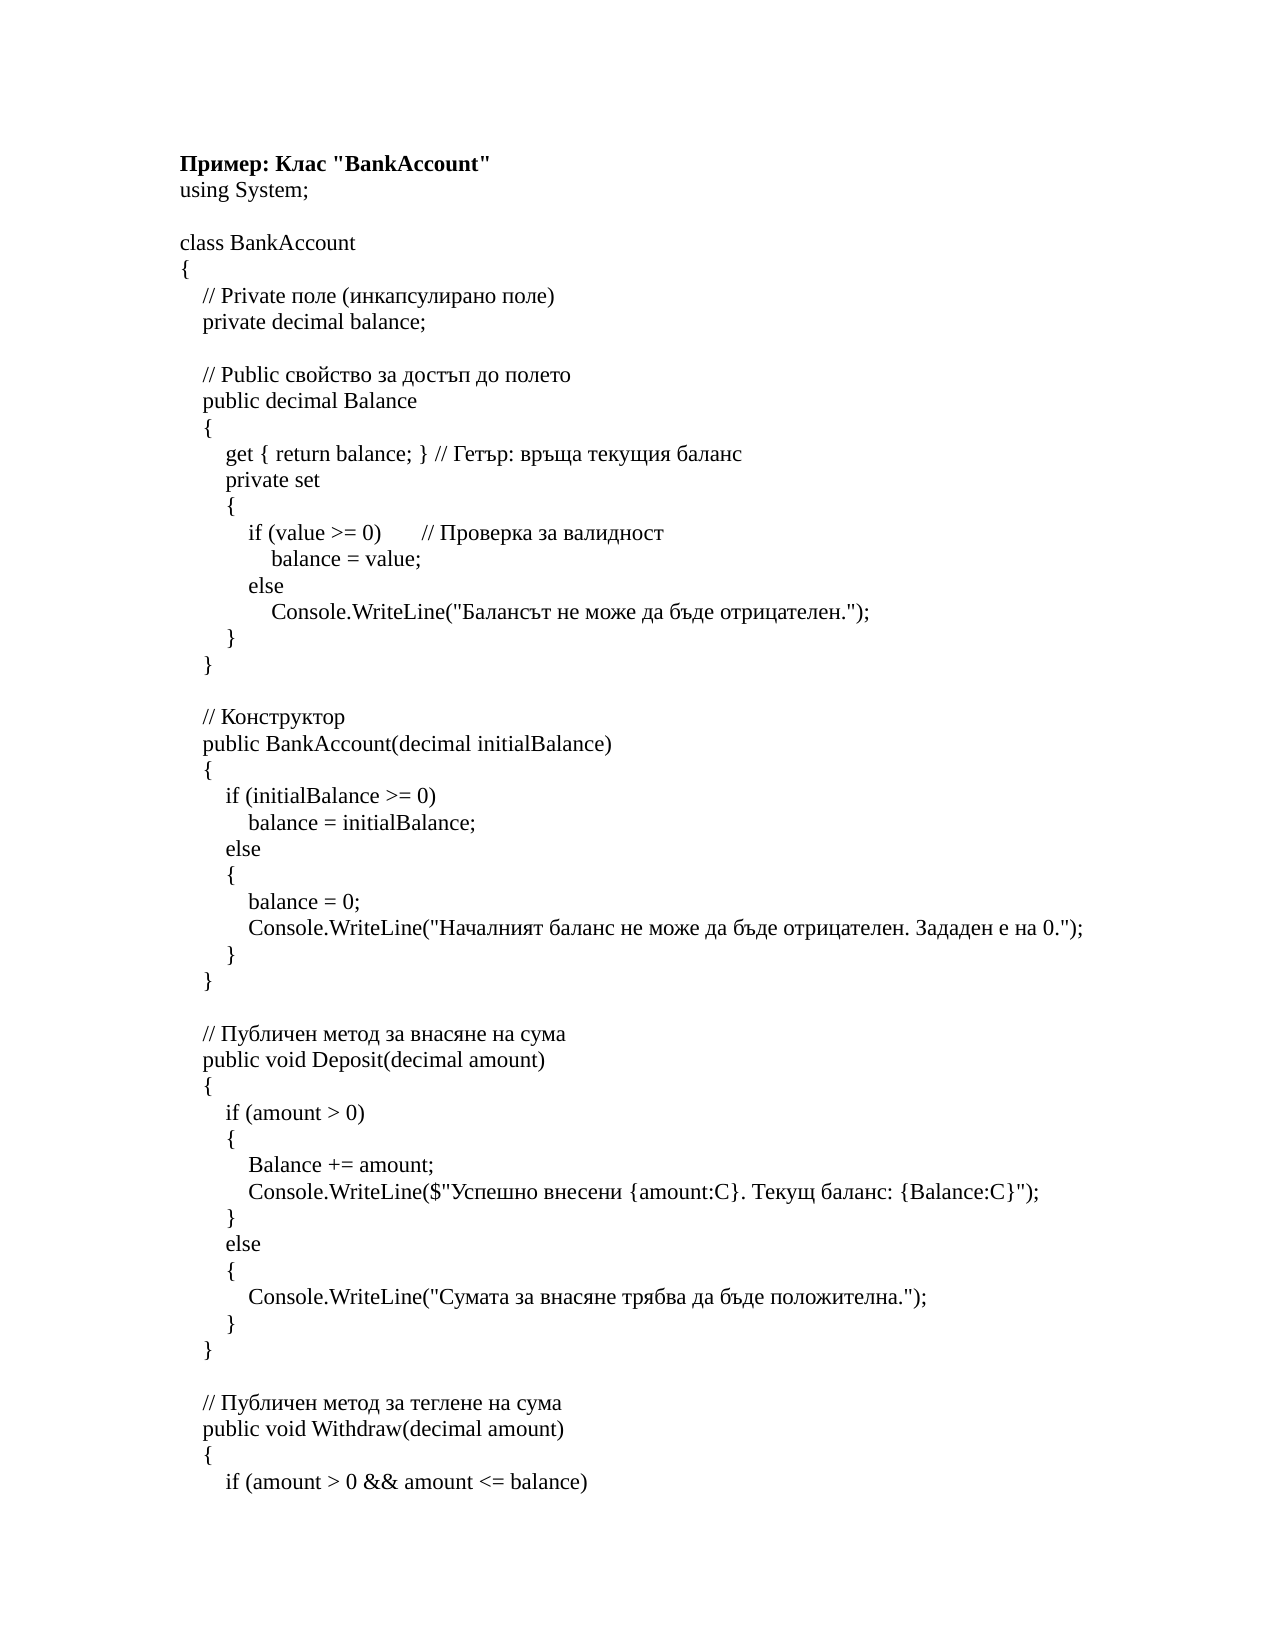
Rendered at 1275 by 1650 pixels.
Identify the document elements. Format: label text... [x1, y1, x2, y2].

text get { return balance; } // Гетър: връща текущия баланс [150, 440, 1125, 466]
text { [150, 413, 1125, 440]
text { [150, 255, 1125, 282]
text // Публичен метод за теглене на сума [150, 1389, 1125, 1415]
text { [150, 756, 1125, 782]
text } [150, 967, 1125, 993]
text } [150, 1204, 1125, 1231]
text public void Deposit(decimal amount) [150, 1046, 1125, 1072]
text class BankAccount [150, 229, 1125, 255]
text } [150, 1336, 1125, 1362]
text private set [150, 466, 1125, 493]
text // Private поле (инкапсулирано поле) [150, 282, 1125, 308]
text } [150, 624, 1125, 651]
text // Публичен метод за внасяне на сума [150, 1020, 1125, 1046]
text Balance += amount; [150, 1151, 1125, 1178]
text { [150, 1125, 1125, 1151]
text Console.WriteLine($"Успешно внесени {amount:C}. Текущ баланс: {Balance:C}"); [150, 1178, 1125, 1204]
text balance = 0; [150, 888, 1125, 914]
text { [150, 1257, 1125, 1283]
text else [150, 572, 1125, 598]
text Console.WriteLine("Сумата за внасяне трябва да бъде положителна."); [150, 1283, 1125, 1309]
text if (amount > 0 && amount <= balance) [150, 1468, 1125, 1494]
text if (amount > 0) [150, 1099, 1125, 1125]
text if (value >= 0) // Проверка за валидност [150, 519, 1125, 545]
text private decimal balance; [150, 308, 1125, 334]
text Console.WriteLine("Началният баланс не може да бъде отрицателен. Зададен е на 0."); [150, 914, 1125, 941]
text } [150, 1309, 1125, 1336]
text // Public свойство за достъп до полето [150, 361, 1125, 387]
text public decimal Balance [150, 387, 1125, 413]
text else [150, 1231, 1125, 1257]
text public BankAccount(decimal initialBalance) [150, 730, 1125, 756]
text { [150, 862, 1125, 888]
text { [150, 1072, 1125, 1099]
text } [150, 941, 1125, 967]
text { [150, 493, 1125, 519]
text public void Withdraw(decimal amount) [150, 1415, 1125, 1441]
text balance = initialBalance; [150, 809, 1125, 835]
text balance = value; [150, 545, 1125, 572]
text Console.WriteLine("Балансът не може да бъде отрицателен."); [150, 598, 1125, 624]
text if (initialBalance >= 0) [150, 782, 1125, 809]
text else [150, 835, 1125, 862]
text } [150, 651, 1125, 677]
text using System; [150, 176, 1125, 203]
text { [150, 1441, 1125, 1468]
text // Конструктор [150, 703, 1125, 730]
text Пример: Клас "BankAccount" [150, 150, 1125, 176]
